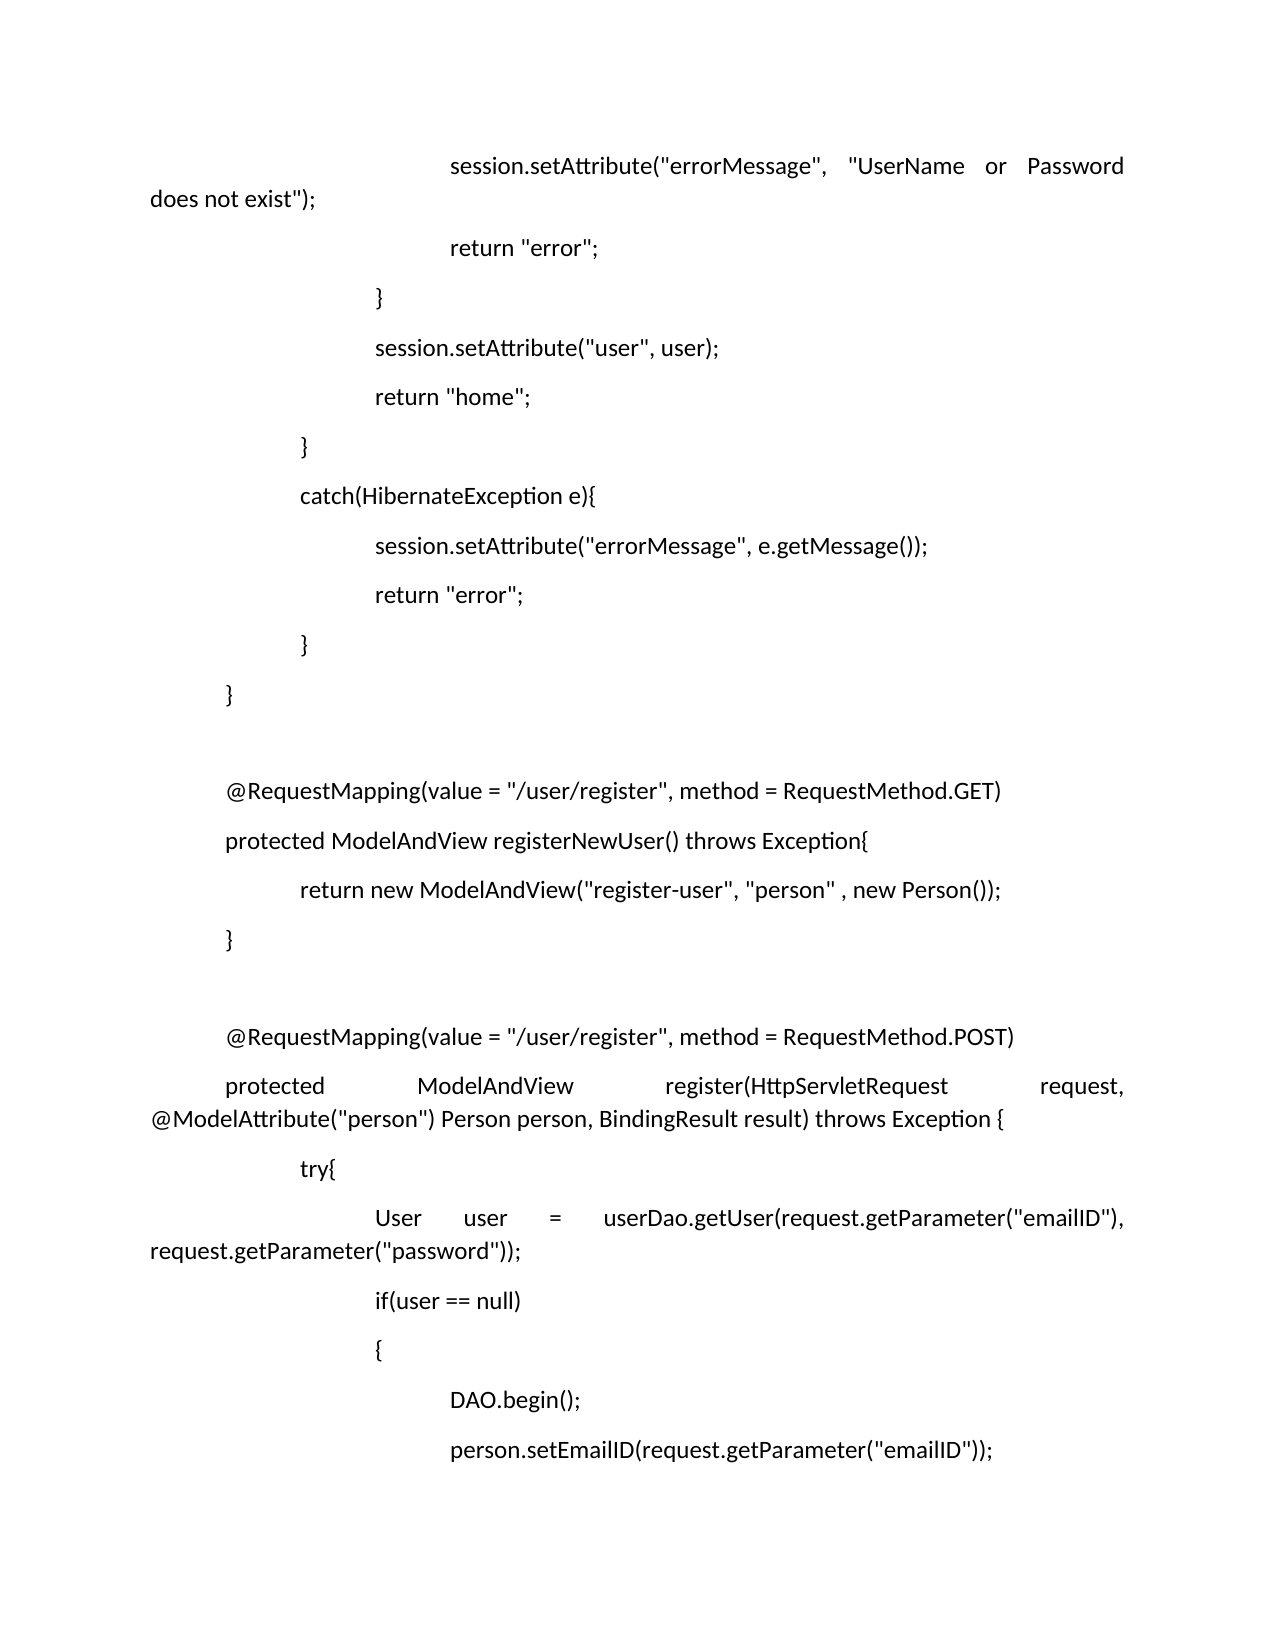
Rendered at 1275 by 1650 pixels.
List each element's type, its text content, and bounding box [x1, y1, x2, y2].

text if(user == null) [150, 1285, 1125, 1316]
text session.setAttribute("errorMessage", e.getMessage()); [150, 530, 1125, 561]
text } [150, 431, 1125, 461]
text protected ModelAndView register(HttpServletRequest request, @ModelAttribute("person") Person person, BindingResult result) throws Exception { [150, 1070, 1125, 1134]
text return "error"; [150, 579, 1125, 610]
text return "home"; [150, 381, 1125, 412]
text } [150, 282, 1125, 313]
text } [150, 629, 1125, 660]
text } [150, 924, 1125, 955]
text { [150, 1334, 1125, 1365]
text session.setAttribute("user", user); [150, 332, 1125, 362]
text catch(HibernateException e){ [150, 480, 1125, 511]
text } [150, 679, 1125, 709]
text DAO.begin(); [150, 1384, 1125, 1415]
text return new ModelAndView("register-user", "person" , new Person()); [150, 874, 1125, 905]
text @RequestMapping(value = "/user/register", method = RequestMethod.GET) [150, 775, 1125, 806]
text User user = userDao.getUser(request.getParameter("emailID"), request.getParameter("password")); [150, 1202, 1125, 1266]
text try{ [150, 1153, 1125, 1183]
text protected ModelAndView registerNewUser() throws Exception{ [150, 825, 1125, 856]
text @RequestMapping(value = "/user/register", method = RequestMethod.POST) [150, 1021, 1125, 1051]
text session.setAttribute("errorMessage", "UserName or Password does not exist"); [150, 150, 1125, 213]
text person.setEmailID(request.getParameter("emailID")); [150, 1434, 1125, 1464]
text return "error"; [150, 232, 1125, 263]
